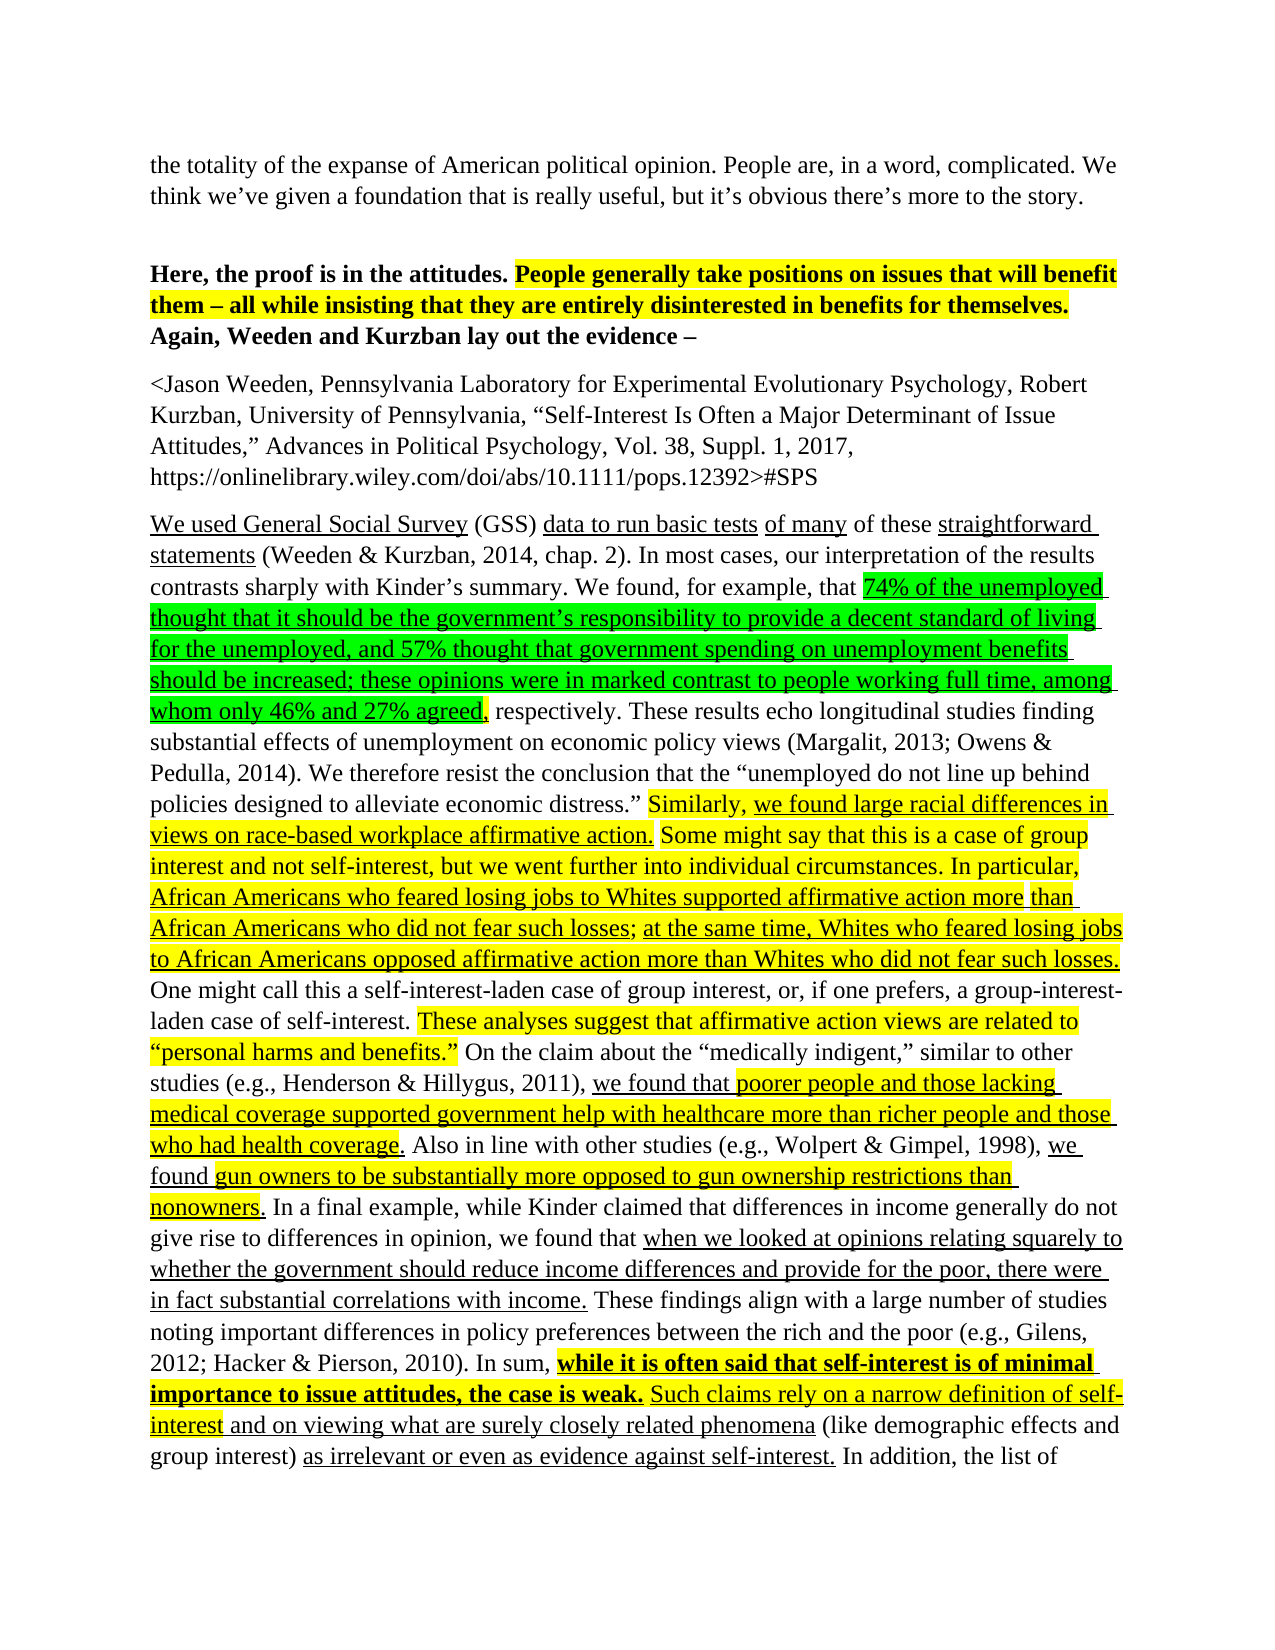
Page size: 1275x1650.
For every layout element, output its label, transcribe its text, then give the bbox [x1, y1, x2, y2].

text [150, 509, 1125, 1469]
text <Jason Weeden, Pennsylvania Laboratory for Experimental Evolutionary Psychology, Robert Kurzban, University of Pennsylvania, “Self-Interest Is Often a Major Determinant of Issue Attitudes,” Advances in Political Psychology, Vol. 38, Suppl. 1, 2017, https://onlinelibrary.wiley.com/doi/abs/10.1111/pops.12392>#SPS [150, 369, 1125, 491]
text Here, the proof is in the attitudes. People generally take positions on issues that will benefit them – all while insisting that they are entirely disinterested in benefits for themselves. Again, Weeden and Kurzban lay out the evidence – [150, 259, 1125, 350]
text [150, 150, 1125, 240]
